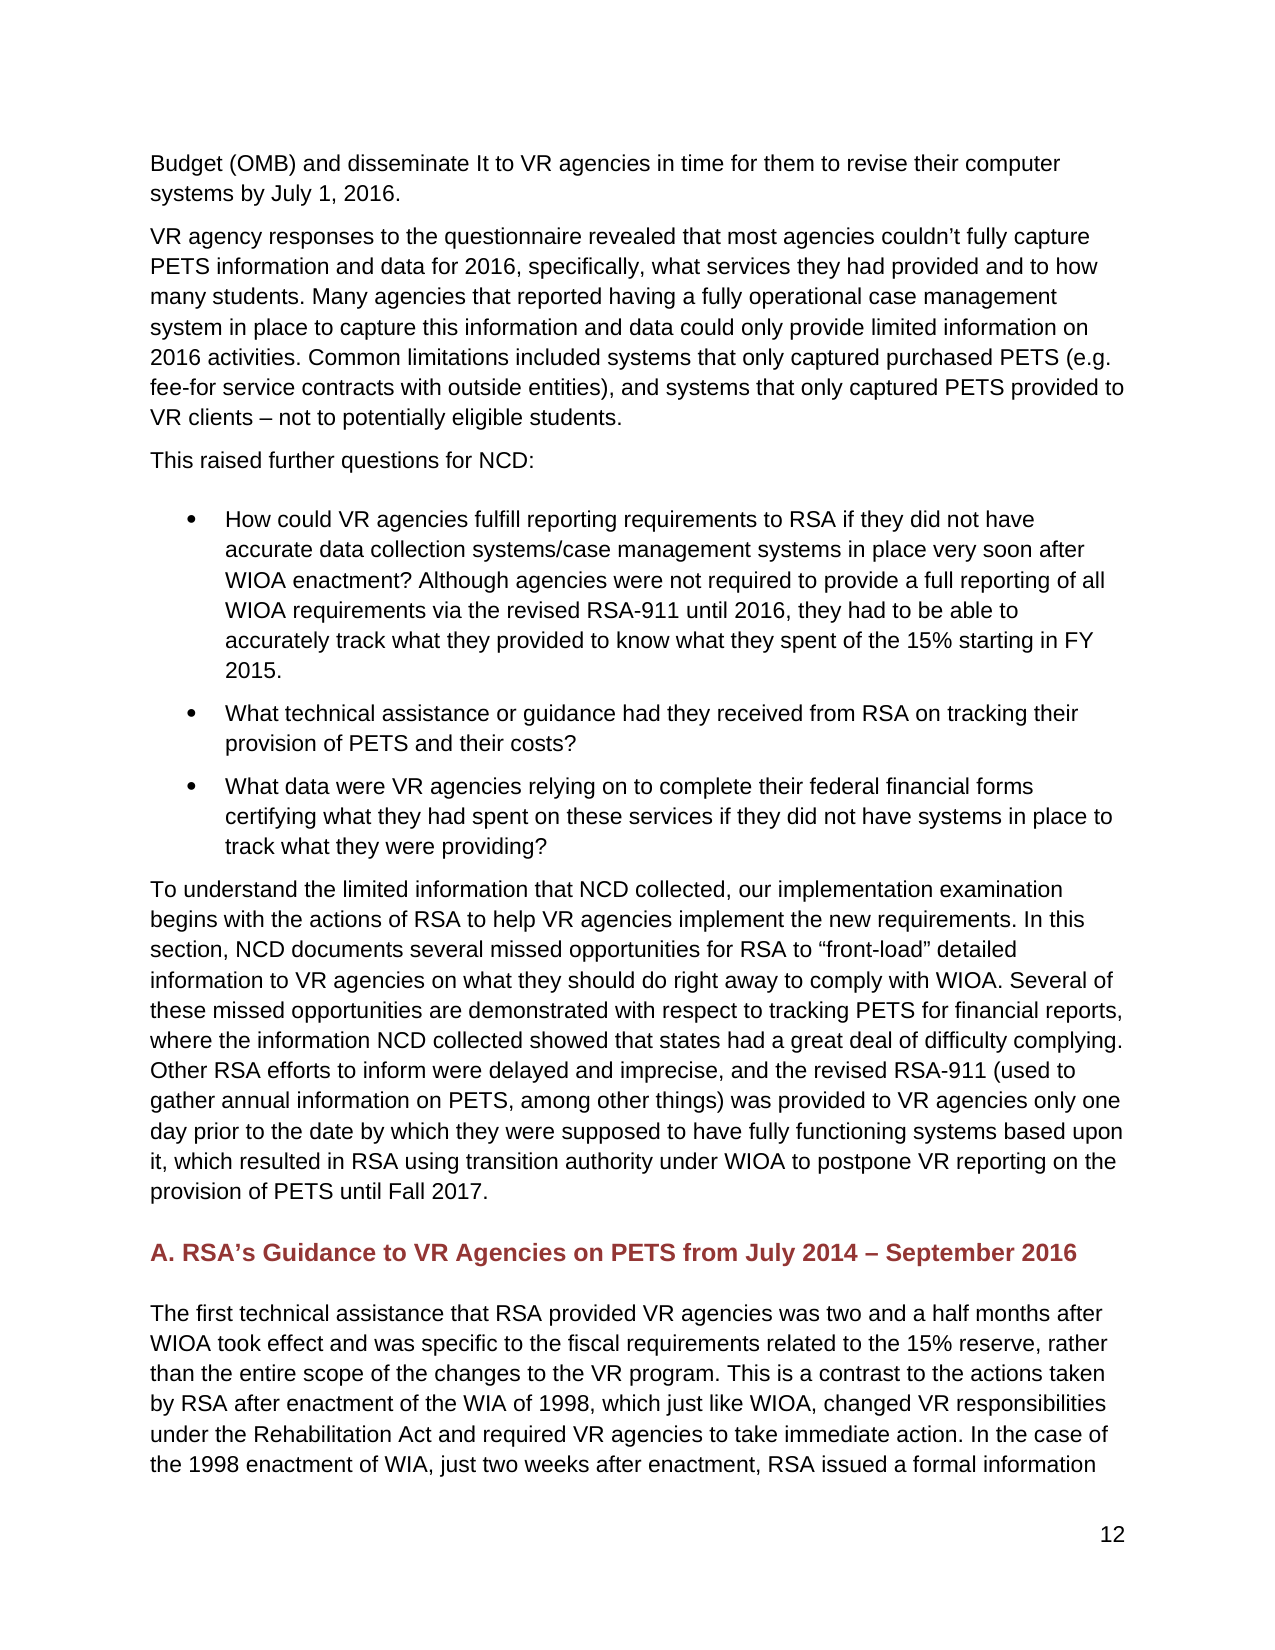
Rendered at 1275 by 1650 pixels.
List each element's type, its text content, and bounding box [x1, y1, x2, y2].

text VR agency responses to the questionnaire revealed that most agencies couldn’t fully capture PETS information and data for 2016, specifically, what services they had provided and to how many students. Many agencies that reported having a fully operational case management system in place to capture this information and data could only provide limited information on 2016 activities. Common limitations included systems that only captured purchased PETS (e.g. fee-for service contracts with outside entities), and systems that only captured PETS provided to VR clients – not to potentially eligible students. [150, 223, 1125, 431]
text This raised further questions for NCD: [150, 447, 1125, 473]
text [150, 150, 1125, 207]
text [150, 1300, 1125, 1477]
list How could VR agencies fulfill reporting requirements to RSA if they did not have accurate data collection systems/case management systems in place very soon after WIOA enactment? Although agencies were not required to provide a full reporting of all WIOA requirements via the revised RSA-911 until 2016, they had to be able to accurately track what they provided to know what they spent of the 15% starting in FY 2015. [187, 506, 1125, 684]
list What technical assistance or guidance had they received from RSA on tracking their provision of PETS and their costs? [187, 700, 1125, 757]
text To understand the limited information that NCD collected, our implementation examination begins with the actions of RSA to help VR agencies implement the new requirements. In this section, NCD documents several missed opportunities for RSA to “front-load” detailed information to VR agencies on what they should do right away to comply with WIOA. Several of these missed opportunities are demonstrated with respect to tracking PETS for financial reports, where the information NCD collected showed that states had a great deal of difficulty complying. Other RSA efforts to inform were delayed and imprecise, and the revised RSA-911 (used to gather annual information on PETS, among other things) was provided to VR agencies only one day prior to the date by which they were supposed to have fully functioning systems based upon it, which resulted in RSA using transition authority under WIOA to postpone VR reporting on the provision of PETS until Fall 2017. [150, 876, 1125, 1204]
subtitle A. RSA’s Guidance to VR Agencies on PETS from July 2014 – September 2016 [150, 1237, 1125, 1266]
list What data were VR agencies relying on to complete their federal financial forms certifying what they had spent on these services if they did not have systems in place to track what they were providing? [187, 773, 1125, 860]
